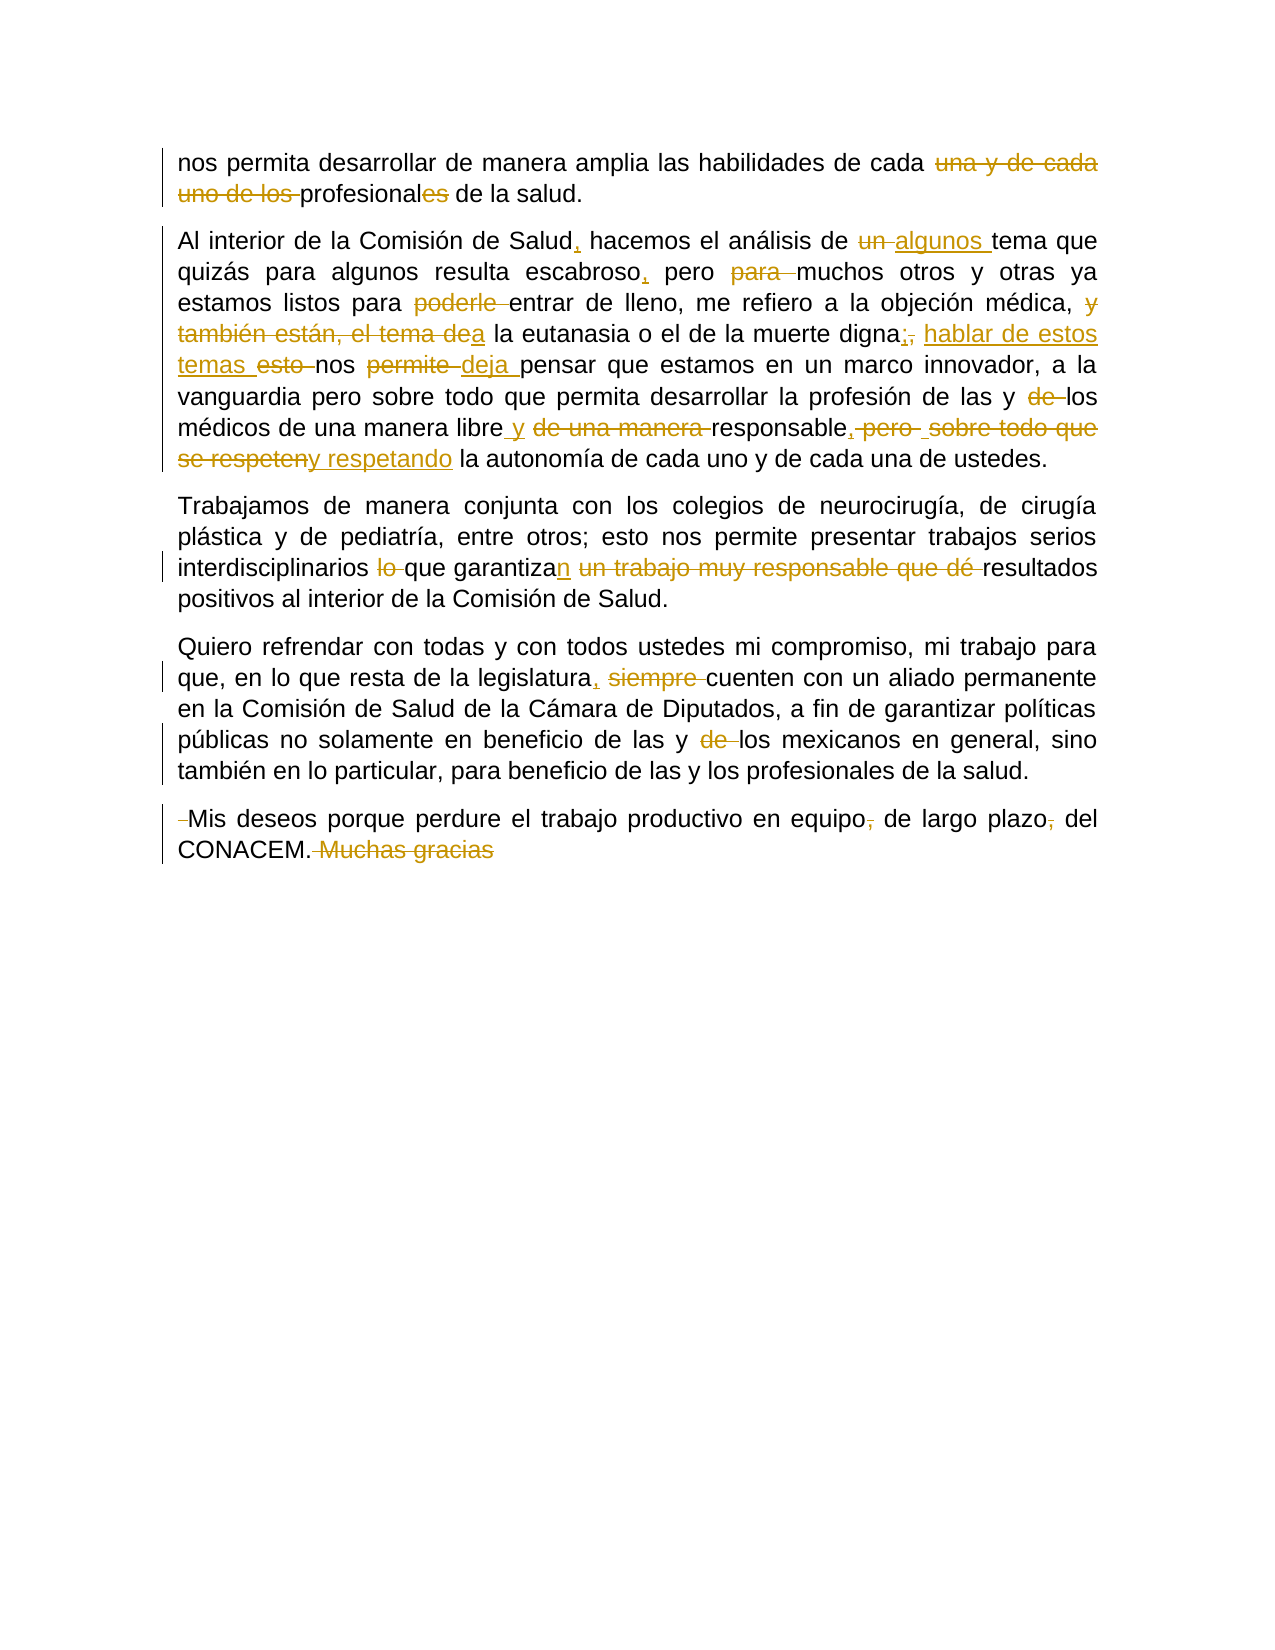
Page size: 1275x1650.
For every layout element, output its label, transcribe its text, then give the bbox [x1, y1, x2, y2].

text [177, 148, 1098, 207]
text Quiero refrendar con todas y con todos ustedes mi compromiso, mi trabajo para que, en lo que resta de la legislatura cuenten con un aliado permanente en la Comisión de Salud de la Cámara de Diputados, a fin de garantizar políticas públicas no solamente en beneficio de las y los mexicanos en general, sino también en lo particular, para beneficio de las y los profesionales de la salud. [177, 632, 1098, 785]
text Al interior de la Comisión de Salud hacemos el análisis de tema que quizás para algunos resulta escabroso pero muchos otros y otras ya estamos listos para entrar de lleno, me refiero a la objeción médica, la eutanasia o el de la muerte digna nos pensar que estamos en un marco innovador, a la vanguardia pero sobre todo que permita desarrollar la profesión de las y los médicos de una manera libre responsable la autonomía de cada uno y de cada una de ustedes. [177, 226, 1098, 472]
text Mis deseos porque perdure el trabajo productivo en equipo de largo plazo del CONACEM. [177, 804, 1098, 864]
text Trabajamos de manera conjunta con los colegios de neurocirugía, de cirugía plástica y de pediatría, entre otros; esto nos permite presentar trabajos serios interdisciplinarios que garantiza resultados positivos al interior de la Comisión de Salud. [177, 491, 1098, 613]
